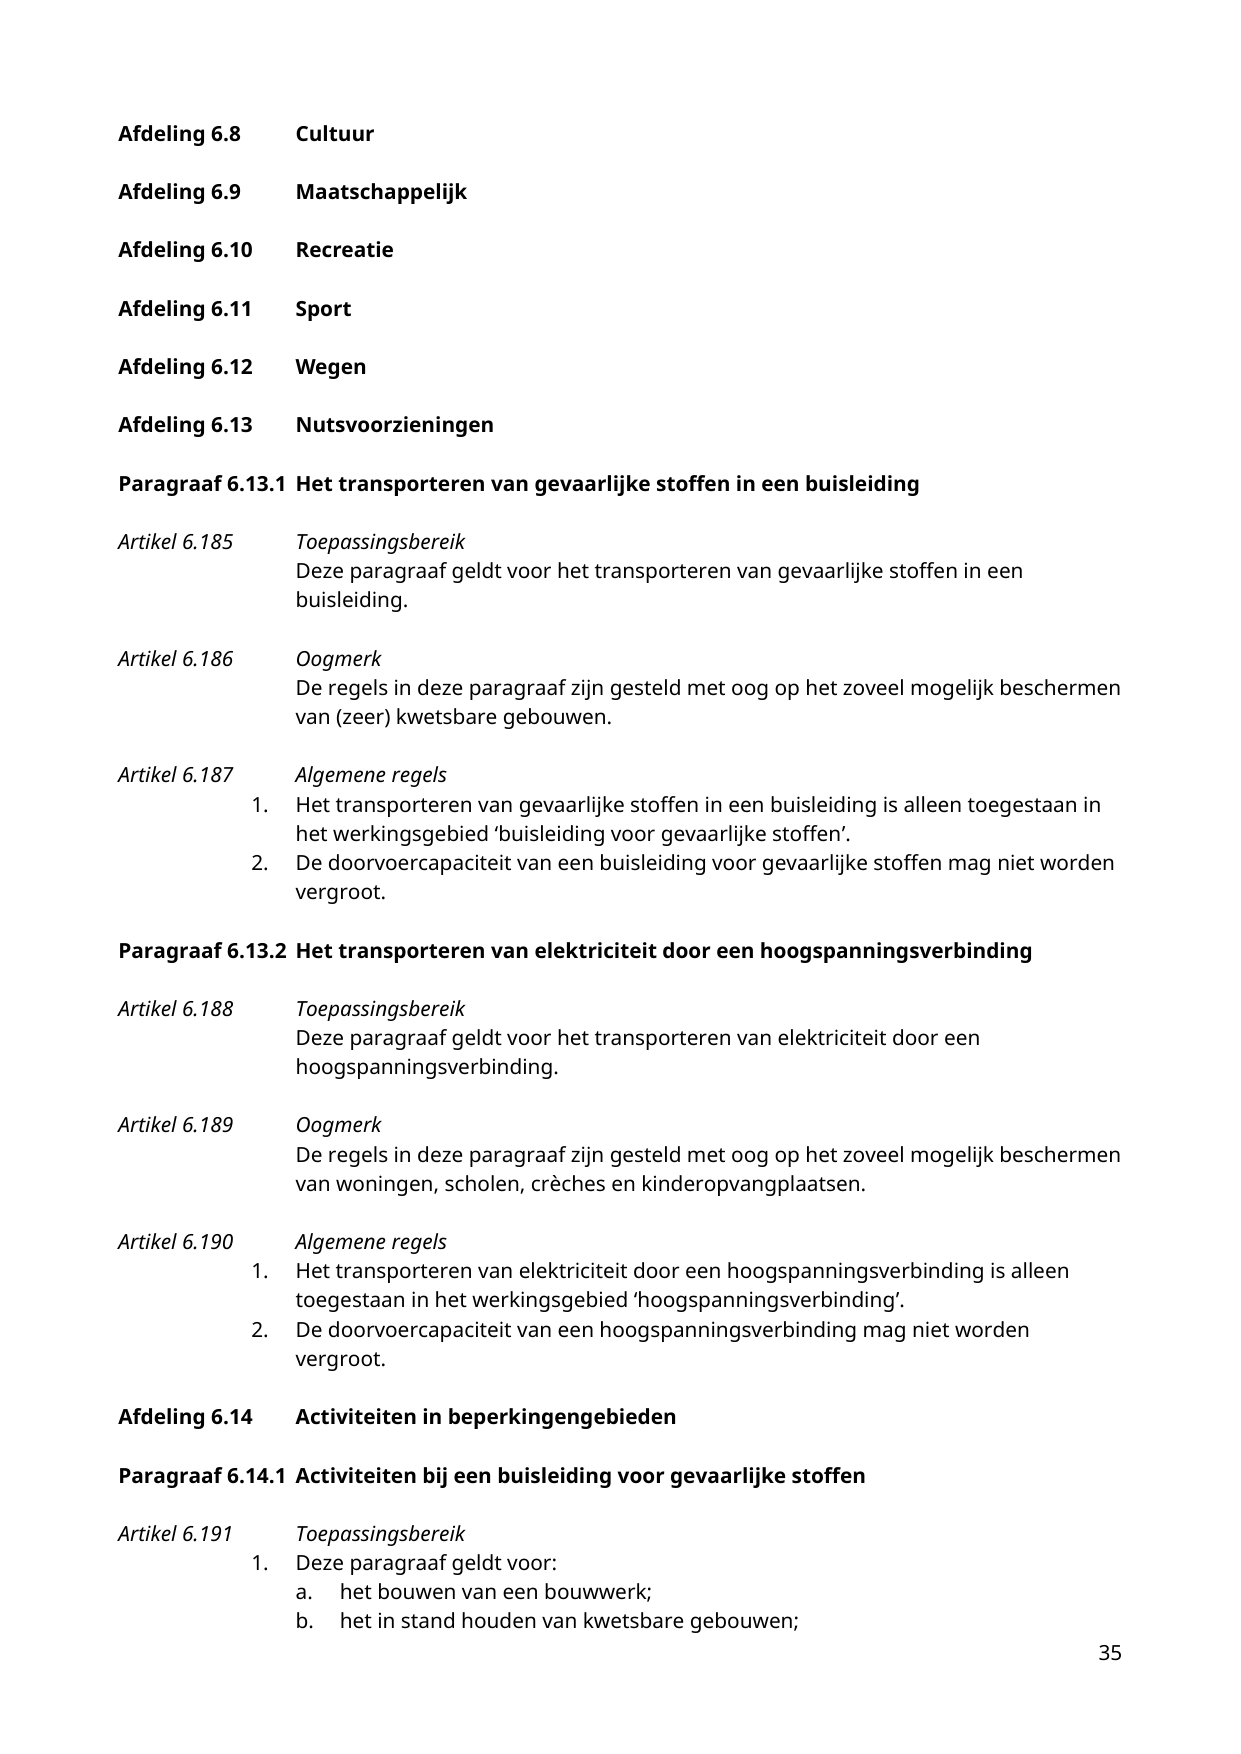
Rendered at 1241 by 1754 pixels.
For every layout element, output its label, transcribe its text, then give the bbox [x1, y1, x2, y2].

subtitle Afdeling 6.10 Recreatie [118, 235, 1122, 264]
text 1. Het transporteren van gevaarlijke stoffen in een buisleiding is alleen toegestaan in het werkingsgebied ‘buisleiding voor gevaarlijke stoffen’. [251, 789, 1122, 847]
subtitle Afdeling 6.11 Sport [118, 293, 1122, 322]
subtitle Afdeling 6.13 Nutsvoorzieningen [118, 410, 1122, 439]
subtitle Afdeling 6.9 Maatschappelijk [118, 176, 1122, 206]
subtitle Artikel 6.191 Toepassingsbereik [118, 1518, 1122, 1547]
subtitle Artikel 6.185 Toepassingsbereik [118, 526, 1122, 556]
subtitle Artikel 6.189 Oogmerk [118, 1110, 1122, 1139]
text a. het bouwen van een bouwwerk; [295, 1576, 1122, 1606]
text Deze paragraaf geldt voor het transporteren van elektriciteit door een hoogspanningsverbinding. [295, 1022, 1122, 1081]
text b. het in stand houden van kwetsbare gebouwen; [295, 1606, 1122, 1635]
subtitle Artikel 6.186 Oogmerk [118, 643, 1122, 672]
subtitle Paragraaf 6.14.1 Activiteiten bij een buisleiding voor gevaarlijke stoffen [118, 1460, 1122, 1489]
subtitle Artikel 6.190 Algemene regels [118, 1226, 1122, 1256]
subtitle Afdeling 6.14 Activiteiten in beperkingengebieden [118, 1401, 1122, 1431]
text De regels in deze paragraaf zijn gesteld met oog op het zoveel mogelijk beschermen van (zeer) kwetsbare gebouwen. [295, 672, 1122, 731]
subtitle Artikel 6.188 Toepassingsbereik [118, 993, 1122, 1022]
text Deze paragraaf geldt voor het transporteren van gevaarlijke stoffen in een buisleiding. [295, 556, 1122, 614]
text 1. Het transporteren van elektriciteit door een hoogspanningsverbinding is alleen toegestaan in het werkingsgebied ‘hoogspanningsverbinding’. [251, 1256, 1122, 1314]
subtitle Artikel 6.187 Algemene regels [118, 760, 1122, 789]
text De regels in deze paragraaf zijn gesteld met oog op het zoveel mogelijk beschermen van woningen, scholen, crèches en kinderopvangplaatsen. [295, 1139, 1122, 1197]
subtitle Afdeling 6.12 Wegen [118, 351, 1122, 381]
subtitle Paragraaf 6.13.1 Het transporteren van gevaarlijke stoffen in een buisleiding [118, 468, 1122, 497]
text 2. De doorvoercapaciteit van een buisleiding voor gevaarlijke stoffen mag niet worden vergroot. [251, 847, 1122, 906]
text 2. De doorvoercapaciteit van een hoogspanningsverbinding mag niet worden vergroot. [251, 1314, 1122, 1372]
subtitle Afdeling 6.8 Cultuur [118, 118, 1122, 147]
subtitle Paragraaf 6.13.2 Het transporteren van elektriciteit door een hoogspanningsverbinding [118, 935, 1122, 964]
text 1. Deze paragraaf geldt voor: [251, 1547, 1122, 1576]
